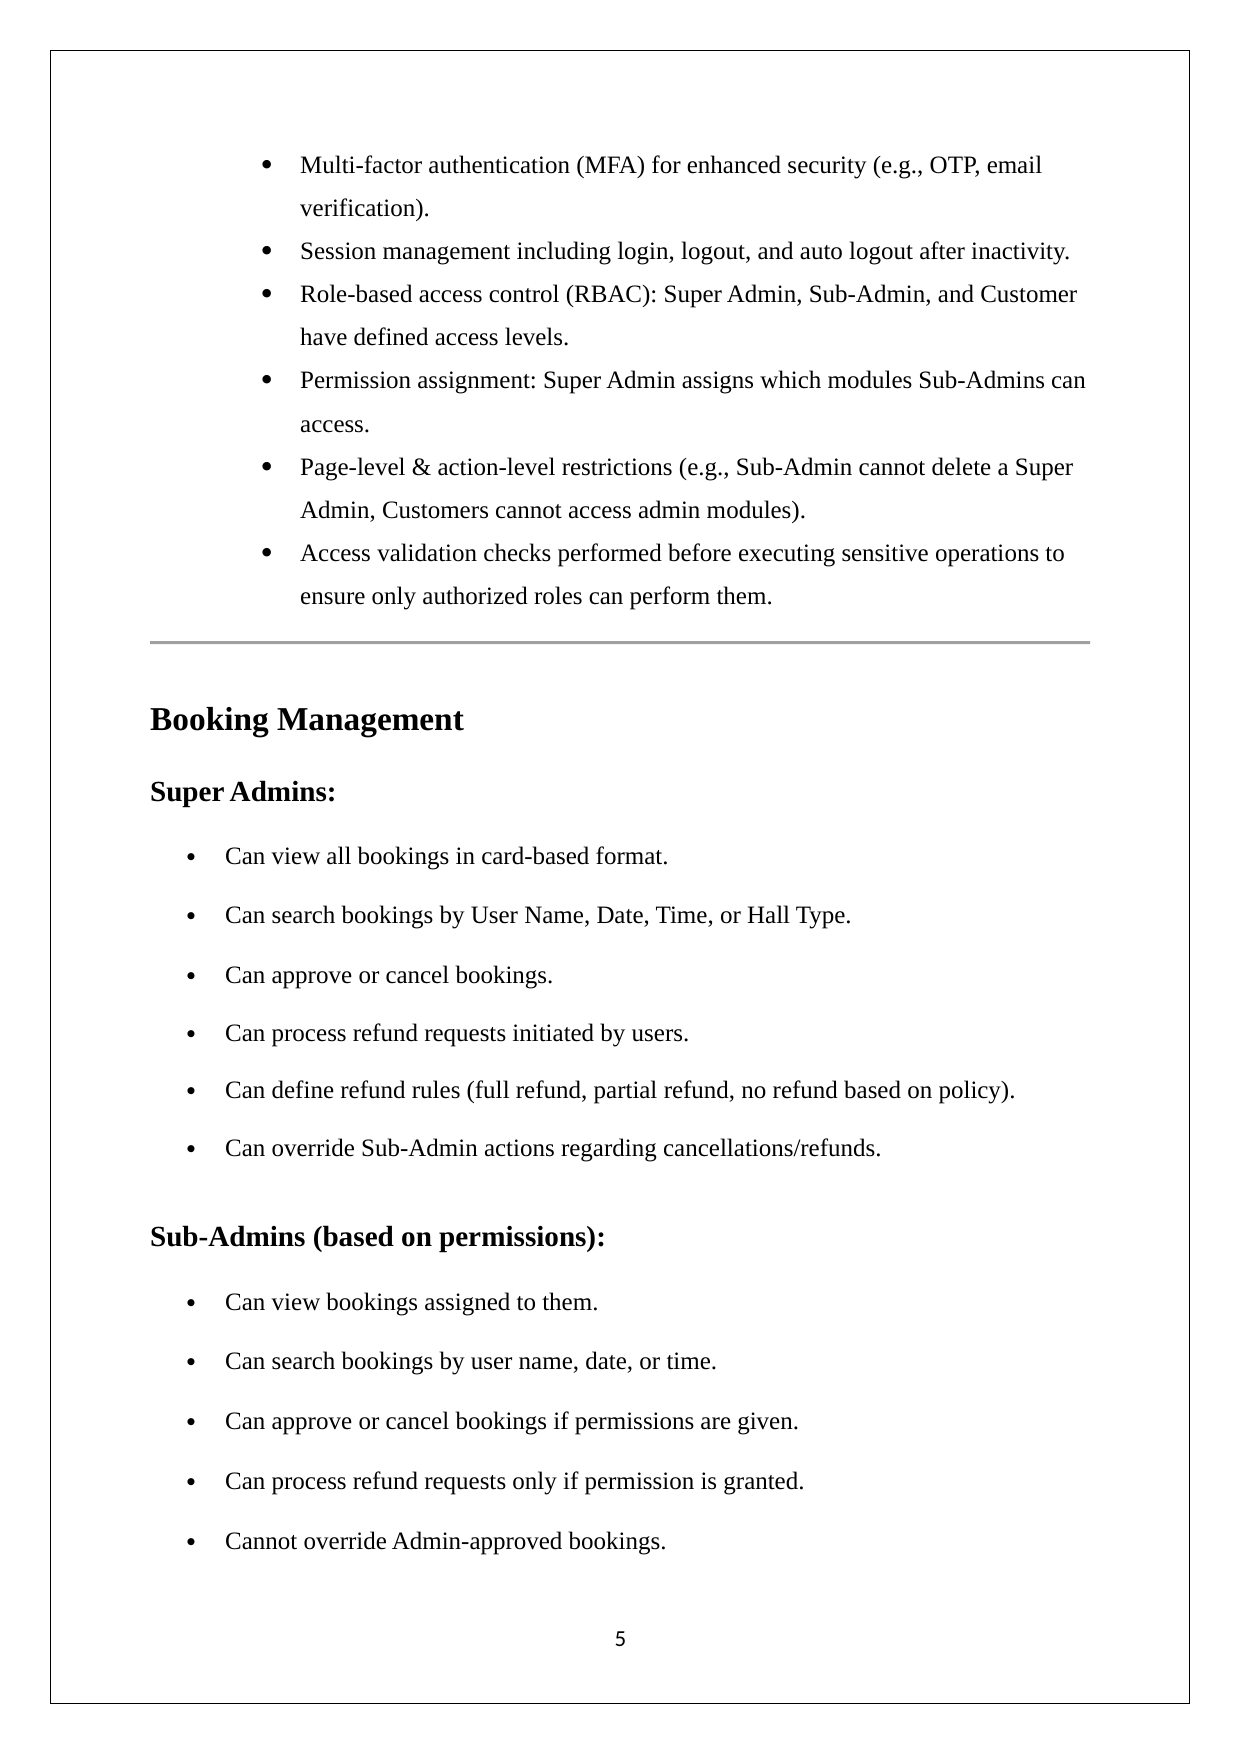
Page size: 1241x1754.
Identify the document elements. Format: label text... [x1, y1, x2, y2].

list Can override Sub-Admin actions regarding cancellations/refunds. [187, 1133, 1090, 1162]
text Booking Management [150, 700, 1090, 738]
list Can define refund rules (full refund, partial refund, no refund based on policy). [187, 1075, 1090, 1104]
list Can search bookings by User Name, Date, Time, or Hall Type. [187, 901, 1090, 929]
text Super Admins: [150, 774, 1090, 807]
list Can view bookings assigned to them. [187, 1287, 1090, 1315]
list Session management including login, logout, and auto logout after inactivity. [262, 236, 1090, 265]
list Can approve or cancel bookings if permissions are given. [187, 1406, 1090, 1435]
list Can search bookings by user name, date, or time. [187, 1346, 1090, 1375]
list Can approve or cancel bookings. [187, 960, 1090, 989]
list Can view all bookings in card-based format. [187, 841, 1090, 869]
list Access validation checks performed before executing sensitive operations to ensure only authorized roles can perform them. [262, 538, 1090, 610]
list Role-based access control (RBAC): Super Admin, Sub-Admin, and Customer have defined access levels. [262, 279, 1090, 351]
list Page-level & action-level restrictions (e.g., Sub-Admin cannot delete a Super Admin, Customers cannot access admin modules). [262, 452, 1090, 524]
list Multi-factor authentication (MFA) for enhanced security (e.g., OTP, email verification). [262, 150, 1090, 222]
list Cannot override Admin-approved bookings. [187, 1526, 1090, 1554]
list Permission assignment: Super Admin assigns which modules Sub-Admins can access. [262, 366, 1090, 437]
text Sub-Admins (based on permissions): [150, 1219, 1090, 1253]
list Can process refund requests initiated by users. [187, 1018, 1090, 1047]
list Can process refund requests only if permission is granted. [187, 1466, 1090, 1495]
